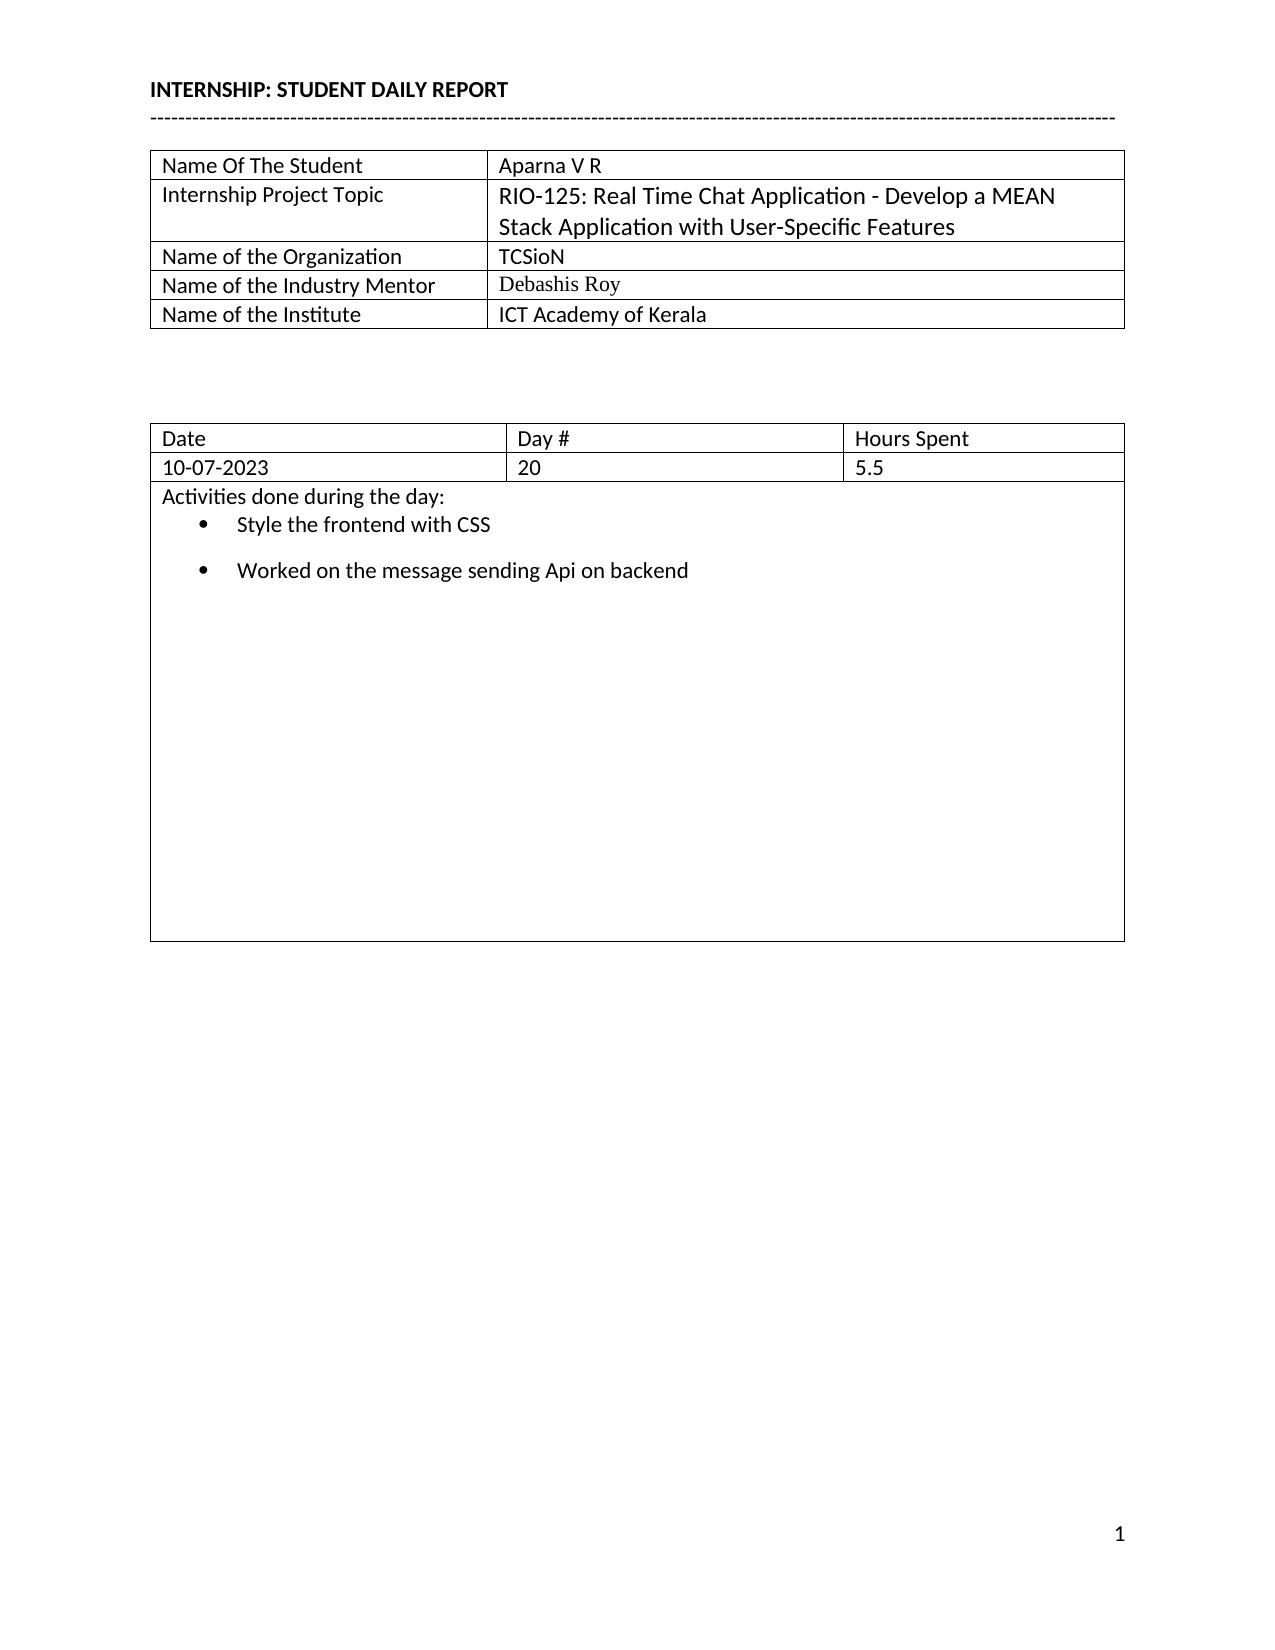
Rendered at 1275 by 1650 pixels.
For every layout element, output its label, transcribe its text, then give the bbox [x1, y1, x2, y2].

table_cell 5.5 [844, 453, 1124, 481]
table_cell Name of the Industry Mentor [151, 271, 487, 299]
table_cell Name of the Institute [151, 300, 487, 328]
table_cell 20 [507, 453, 843, 481]
table_header Name Of The Student [151, 151, 487, 179]
table_header Aparna V R [488, 151, 1124, 179]
table_cell Internship Project Topic [151, 180, 487, 241]
table_header Hours Spent [844, 424, 1124, 452]
table_cell Activities done during the day: Style the frontend with CSS Worked on the message sending Api on backend [151, 482, 1124, 941]
table_cell Debashis Roy [488, 271, 1124, 299]
table_cell Name of the Organization [151, 242, 487, 270]
table_cell RIO-125: Real Time Chat Application - Develop a MEAN Stack Application with User-Specific Features [488, 180, 1124, 241]
table_header Date [151, 424, 506, 452]
table_cell 10-07-2023 [151, 453, 506, 481]
table_cell ICT Academy of Kerala [488, 300, 1124, 328]
table_cell TCSioN [488, 242, 1124, 270]
table_header Day # [507, 424, 843, 452]
